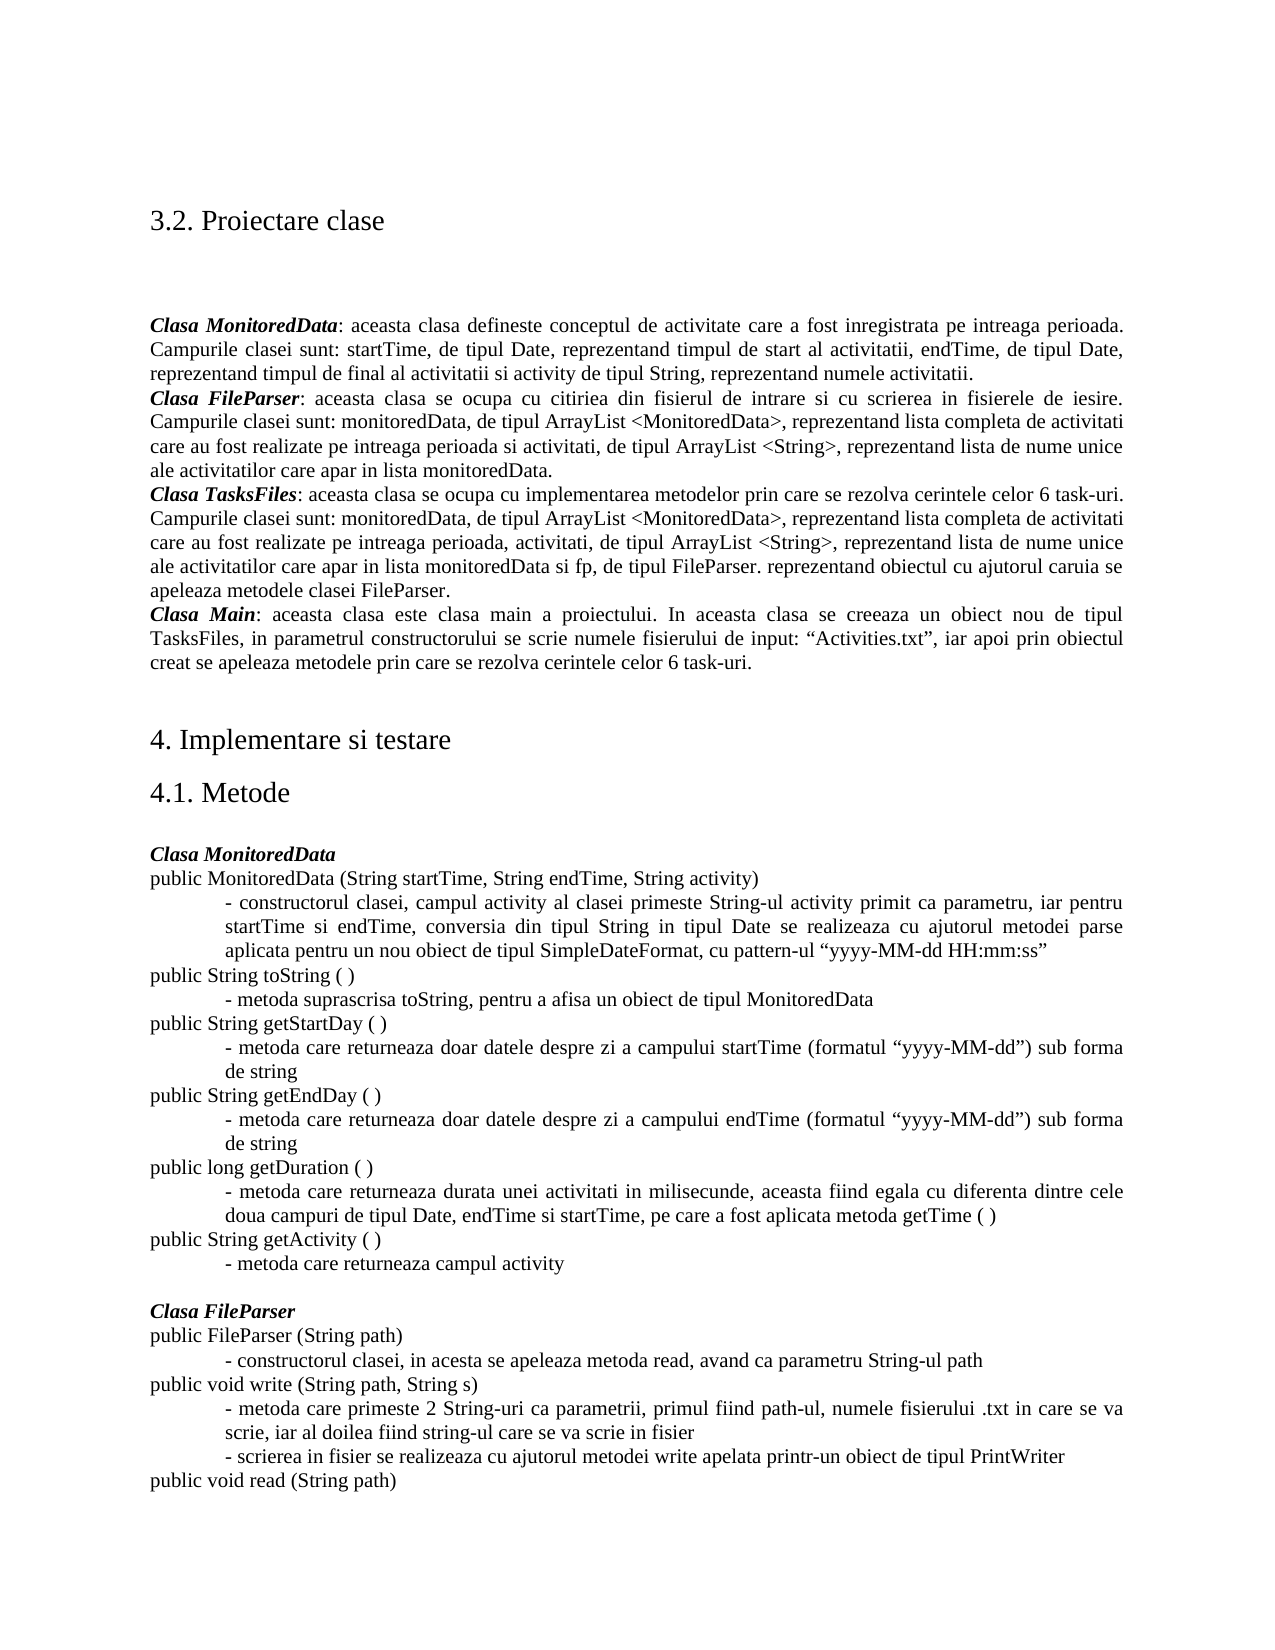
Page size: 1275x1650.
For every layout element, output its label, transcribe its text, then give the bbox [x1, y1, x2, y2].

text - constructorul clasei, in acesta se apeleaza metoda read, avand ca parametru String-ul path [150, 1347, 1125, 1372]
text - constructorul clasei, campul activity al clasei primeste String-ul activity primit ca parametru, iar pentru startTime si endTime, conversia din tipul String in tipul Date se realizeaza cu ajutorul metodei parse aplicata pentru un nou obiect de tipul SimpleDateFormat, cu pattern-ul “yyyy-MM-dd HH:mm:ss” [225, 890, 1125, 962]
text - scrierea in fisier se realizeaza cu ajutorul metodei write apelata printr-un obiect de tipul PrintWriter [150, 1444, 1125, 1468]
text public String getActivity ( ) [150, 1227, 1125, 1251]
text public String getStartDay ( ) [150, 1011, 1125, 1035]
text Clasa FileParser: aceasta clasa se ocupa cu citiriea din fisierul de intrare si cu scrierea in fisierele de iesire. Campurile clasei sunt: monitoredData, de tipul ArrayList <MonitoredData>, reprezentand lista completa de activitati care au fost realizate pe intreaga perioada si activitati, de tipul ArrayList <String>, reprezentand lista de nume unice ale activitatilor care apar in lista monitoredData. [150, 385, 1125, 482]
text public FileParser (String path) [150, 1323, 1125, 1347]
text - metoda care primeste 2 String-uri ca parametrii, primul fiind path-ul, numele fisierului .txt in care se va scrie, iar al doilea fiind string-ul care se va scrie in fisier [225, 1396, 1125, 1444]
text Clasa FileParser [150, 1299, 1125, 1323]
text - metoda care returneaza doar datele despre zi a campului endTime (formatul “yyyy-MM-dd”) sub forma de string [225, 1107, 1125, 1155]
text Clasa TasksFiles: aceasta clasa se ocupa cu implementarea metodelor prin care se rezolva cerintele celor 6 task-uri. Campurile clasei sunt: monitoredData, de tipul ArrayList <MonitoredData>, reprezentand lista completa de activitati care au fost realizate pe intreaga perioada, activitati, de tipul ArrayList <String>, reprezentand lista de nume unice ale activitatilor care apar in lista monitoredData si fp, de tipul FileParser. reprezentand obiectul cu ajutorul caruia se apeleaza metodele clasei FileParser. [150, 482, 1125, 602]
text Clasa Main: aceasta clasa este clasa main a proiectului. In aceasta clasa se creeaza un obiect nou de tipul TasksFiles, in parametrul constructorului se scrie numele fisierului de input: “Activities.txt”, iar apoi prin obiectul creat se apeleaza metodele prin care se rezolva cerintele celor 6 task-uri. [150, 602, 1125, 674]
text public long getDuration ( ) [150, 1155, 1125, 1179]
text 3.2. Proiectare clase [150, 203, 1125, 236]
text 4. Implementare si testare [150, 722, 1125, 756]
text Clasa MonitoredData: aceasta clasa defineste conceptul de activitate care a fost inregistrata pe intreaga perioada. Campurile clasei sunt: startTime, de tipul Date, reprezentand timpul de start al activitatii, endTime, de tipul Date, reprezentand timpul de final al activitatii si activity de tipul String, reprezentand numele activitatii. [150, 313, 1125, 385]
text public void read (String path) [150, 1468, 1125, 1492]
text Clasa MonitoredData [150, 842, 1125, 866]
text - metoda care returneaza doar datele despre zi a campului startTime (formatul “yyyy-MM-dd”) sub forma de string [225, 1035, 1125, 1083]
text public void write (String path, String s) [150, 1372, 1125, 1396]
text - metoda care returneaza durata unei activitati in milisecunde, aceasta fiind egala cu diferenta dintre cele doua campuri de tipul Date, endTime si startTime, pe care a fost aplicata metoda getTime ( ) [225, 1179, 1125, 1227]
text public String toString ( ) [150, 962, 1125, 987]
text - metoda care returneaza campul activity [150, 1251, 1125, 1275]
text - metoda suprascrisa toString, pentru a afisa un obiect de tipul MonitoredData [150, 987, 1125, 1011]
text public MonitoredData (String startTime, String endTime, String activity) [150, 866, 1125, 890]
text public String getEndDay ( ) [150, 1083, 1125, 1107]
text 4.1. Metode [150, 775, 1125, 809]
